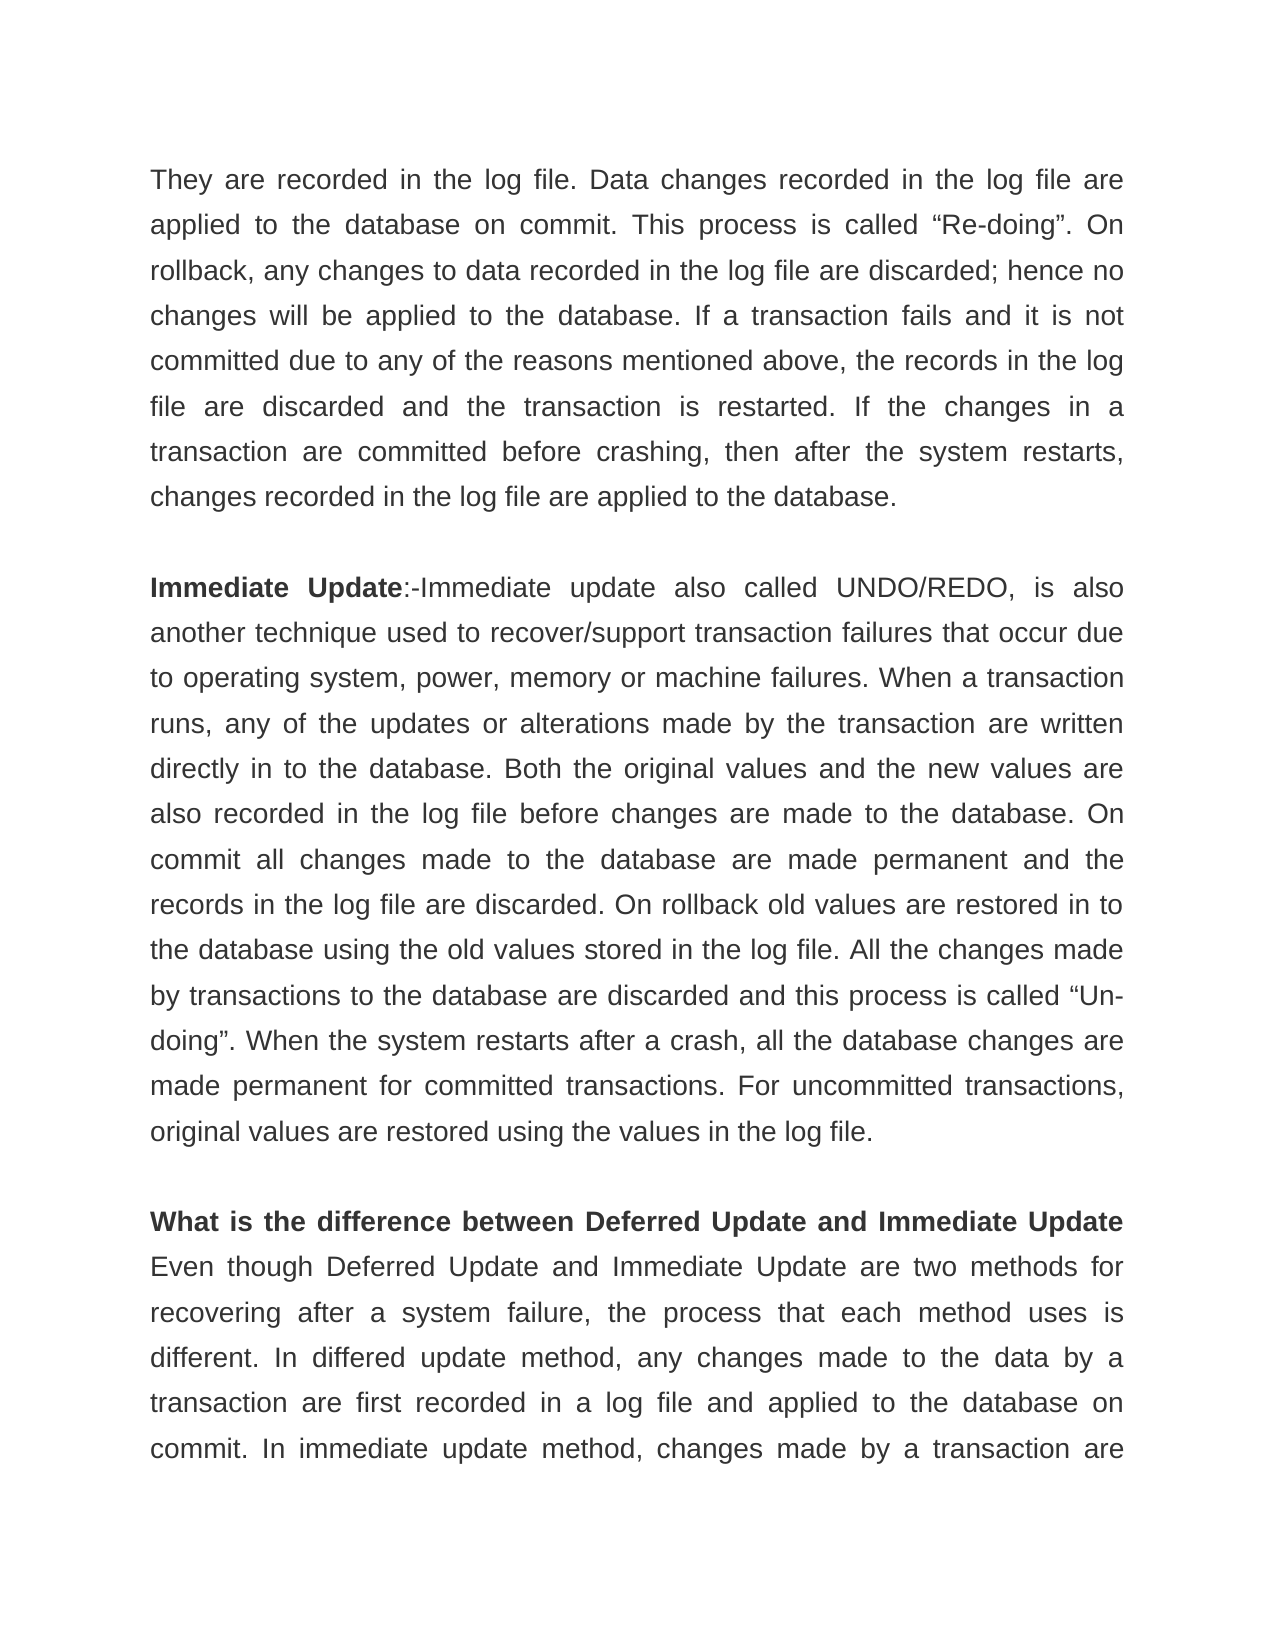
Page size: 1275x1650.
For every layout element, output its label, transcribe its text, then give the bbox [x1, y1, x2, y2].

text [150, 1192, 1125, 1464]
text Immediate Update:-Immediate update also called UNDO/REDO, is also another technique used to recover/support transaction failures that occur due to operating system, power, memory or machine failures. When a transaction runs, any of the updates or alterations made by the transaction are written directly in to the database. Both the original values and the new values are also recorded in the log file before changes are made to the database. On commit all changes made to the database are made permanent and the records in the log file are discarded. On rollback old values are restored in to the database using the old values stored in the log file. All the changes made by transactions to the database are discarded and this process is called “Un-doing”. When the system restarts after a crash, all the database changes are made permanent for committed transactions. For uncommitted transactions, original values are restored using the values in the log file. [150, 558, 1125, 1147]
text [150, 150, 1125, 512]
